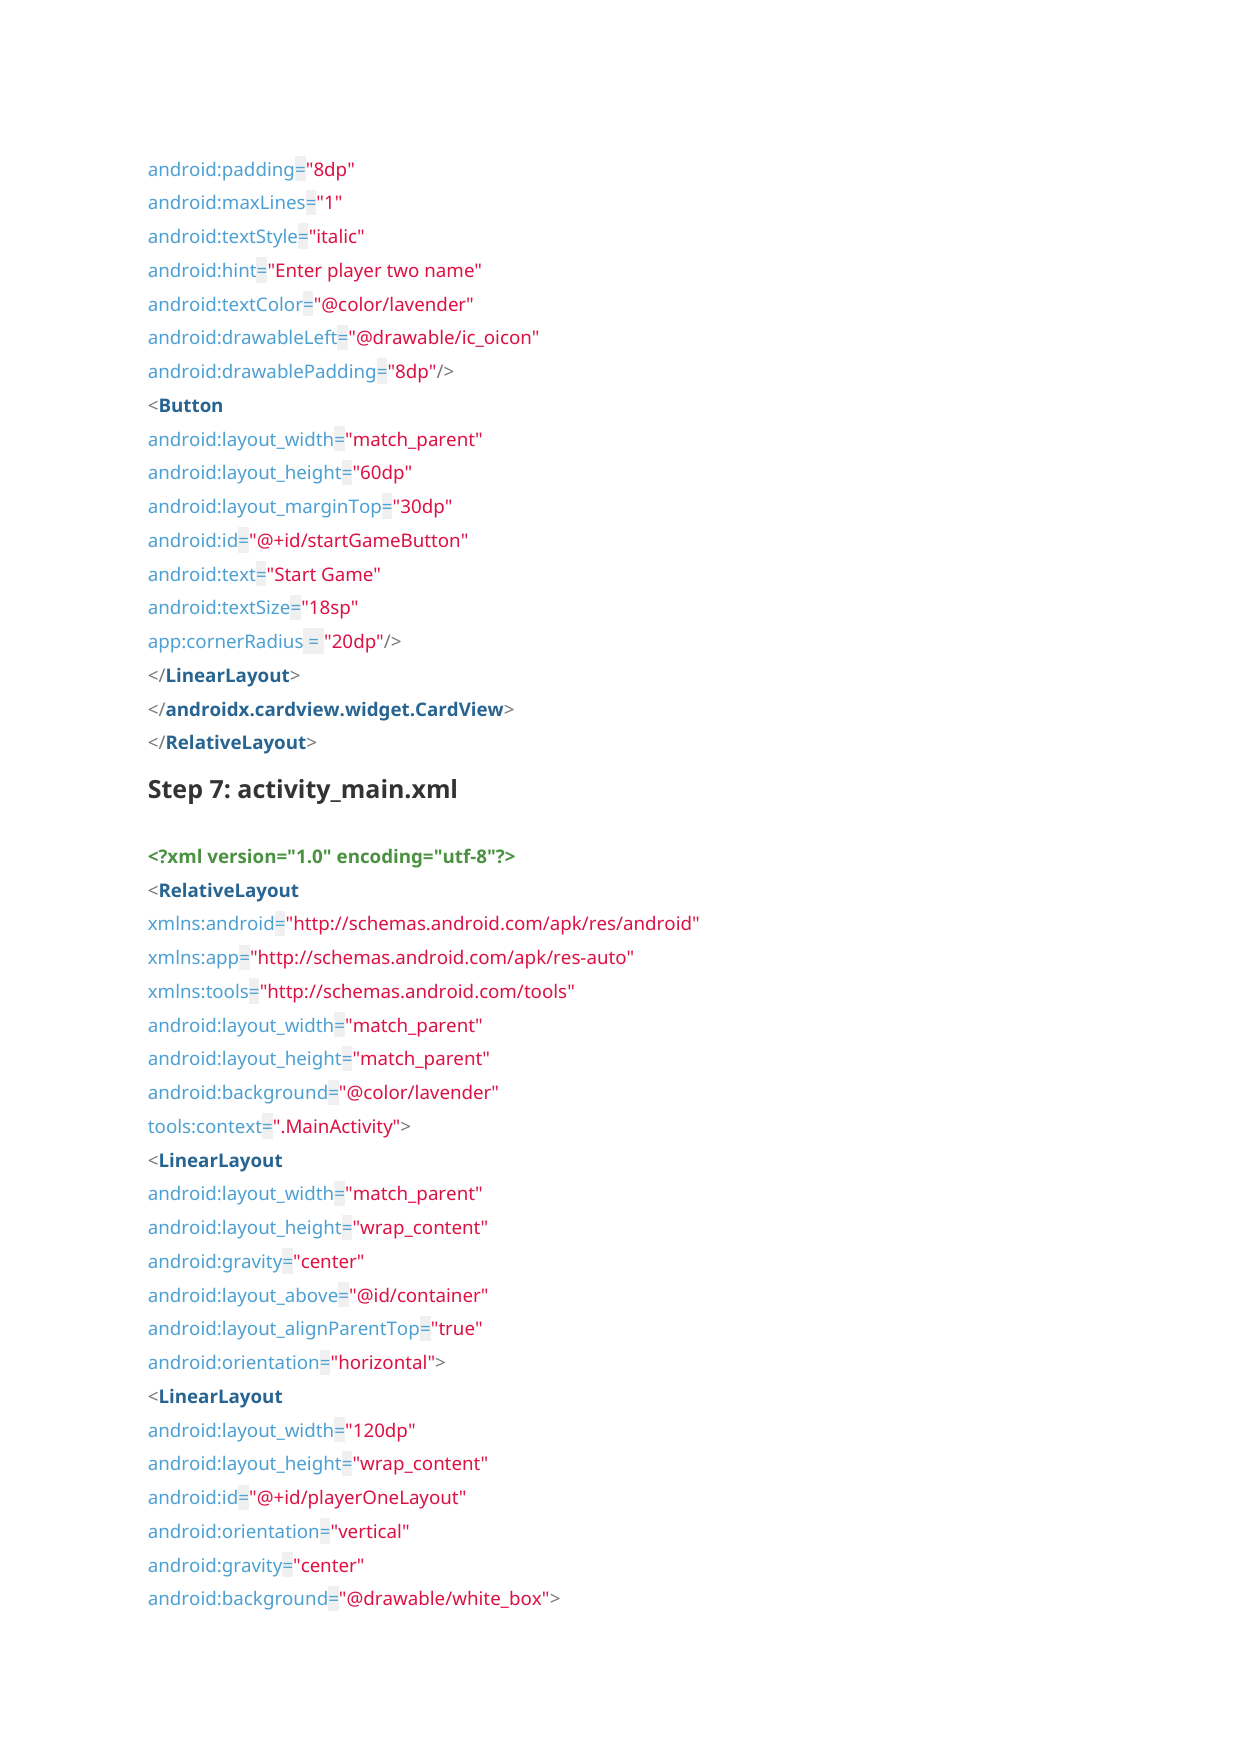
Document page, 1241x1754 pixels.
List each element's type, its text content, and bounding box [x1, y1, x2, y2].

text android:layout_alignParentTop="true" [148, 1307, 1093, 1341]
text </RelativeLayout> [148, 721, 1093, 755]
text android:drawableLeft="@drawable/ic_oicon" [148, 316, 1093, 350]
text android:layout_above="@id/container" [148, 1274, 1093, 1307]
text android:layout_height="wrap_content" [148, 1206, 1093, 1240]
text android:layout_height="match_parent" [148, 1037, 1093, 1071]
text tools:context=".MainActivity"> [148, 1105, 1093, 1139]
text </LinearLayout> [148, 654, 1093, 688]
text <Button [148, 384, 1093, 418]
text android:layout_width="match_parent" [148, 1004, 1093, 1037]
text xmlns:app="http://schemas.android.com/apk/res-auto" [148, 936, 1093, 970]
text android:gravity="center" [148, 1240, 1093, 1274]
text <?xml version="1.0" encoding="utf-8"?> [148, 835, 1093, 869]
text xmlns:tools="http://schemas.android.com/tools" [148, 970, 1093, 1004]
text app:cornerRadius = "20dp"/> [148, 620, 1093, 654]
text android:gravity="center" [148, 1544, 1093, 1577]
text android:orientation="horizontal"> [148, 1341, 1093, 1375]
text android:layout_width="120dp" [148, 1409, 1093, 1442]
text android:background="@drawable/white_box"> [148, 1577, 1093, 1611]
text android:layout_height="wrap_content" [148, 1442, 1093, 1476]
text xmlns:android="http://schemas.android.com/apk/res/android" [148, 902, 1093, 936]
text android:textSize="18sp" [148, 586, 1093, 620]
text <RelativeLayout [148, 869, 1093, 902]
text android:layout_height="60dp" [148, 451, 1093, 485]
text android:textColor="@color/lavender" [148, 283, 1093, 316]
text android:hint="Enter player two name" [148, 249, 1093, 283]
text android:padding="8dp" [148, 148, 1093, 181]
text android:layout_width="match_parent" [148, 1172, 1093, 1206]
text android:id="@+id/startGameButton" [148, 519, 1093, 553]
text android:background="@color/lavender" [148, 1071, 1093, 1105]
text android:layout_width="match_parent" [148, 418, 1093, 451]
text <LinearLayout [148, 1139, 1093, 1172]
text android:orientation="vertical" [148, 1510, 1093, 1544]
text android:id="@+id/playerOneLayout" [148, 1476, 1093, 1510]
text <LinearLayout [148, 1375, 1093, 1409]
text android:maxLines="1" [148, 181, 1093, 215]
text android:text="Start Game" [148, 553, 1093, 586]
text android:textStyle="italic" [148, 215, 1093, 249]
text android:drawablePadding="8dp"/> [148, 350, 1093, 384]
text Step 7: activity_main.xml [148, 772, 1093, 806]
text android:layout_marginTop="30dp" [148, 485, 1093, 519]
text </androidx.cardview.widget.CardView> [148, 688, 1093, 721]
